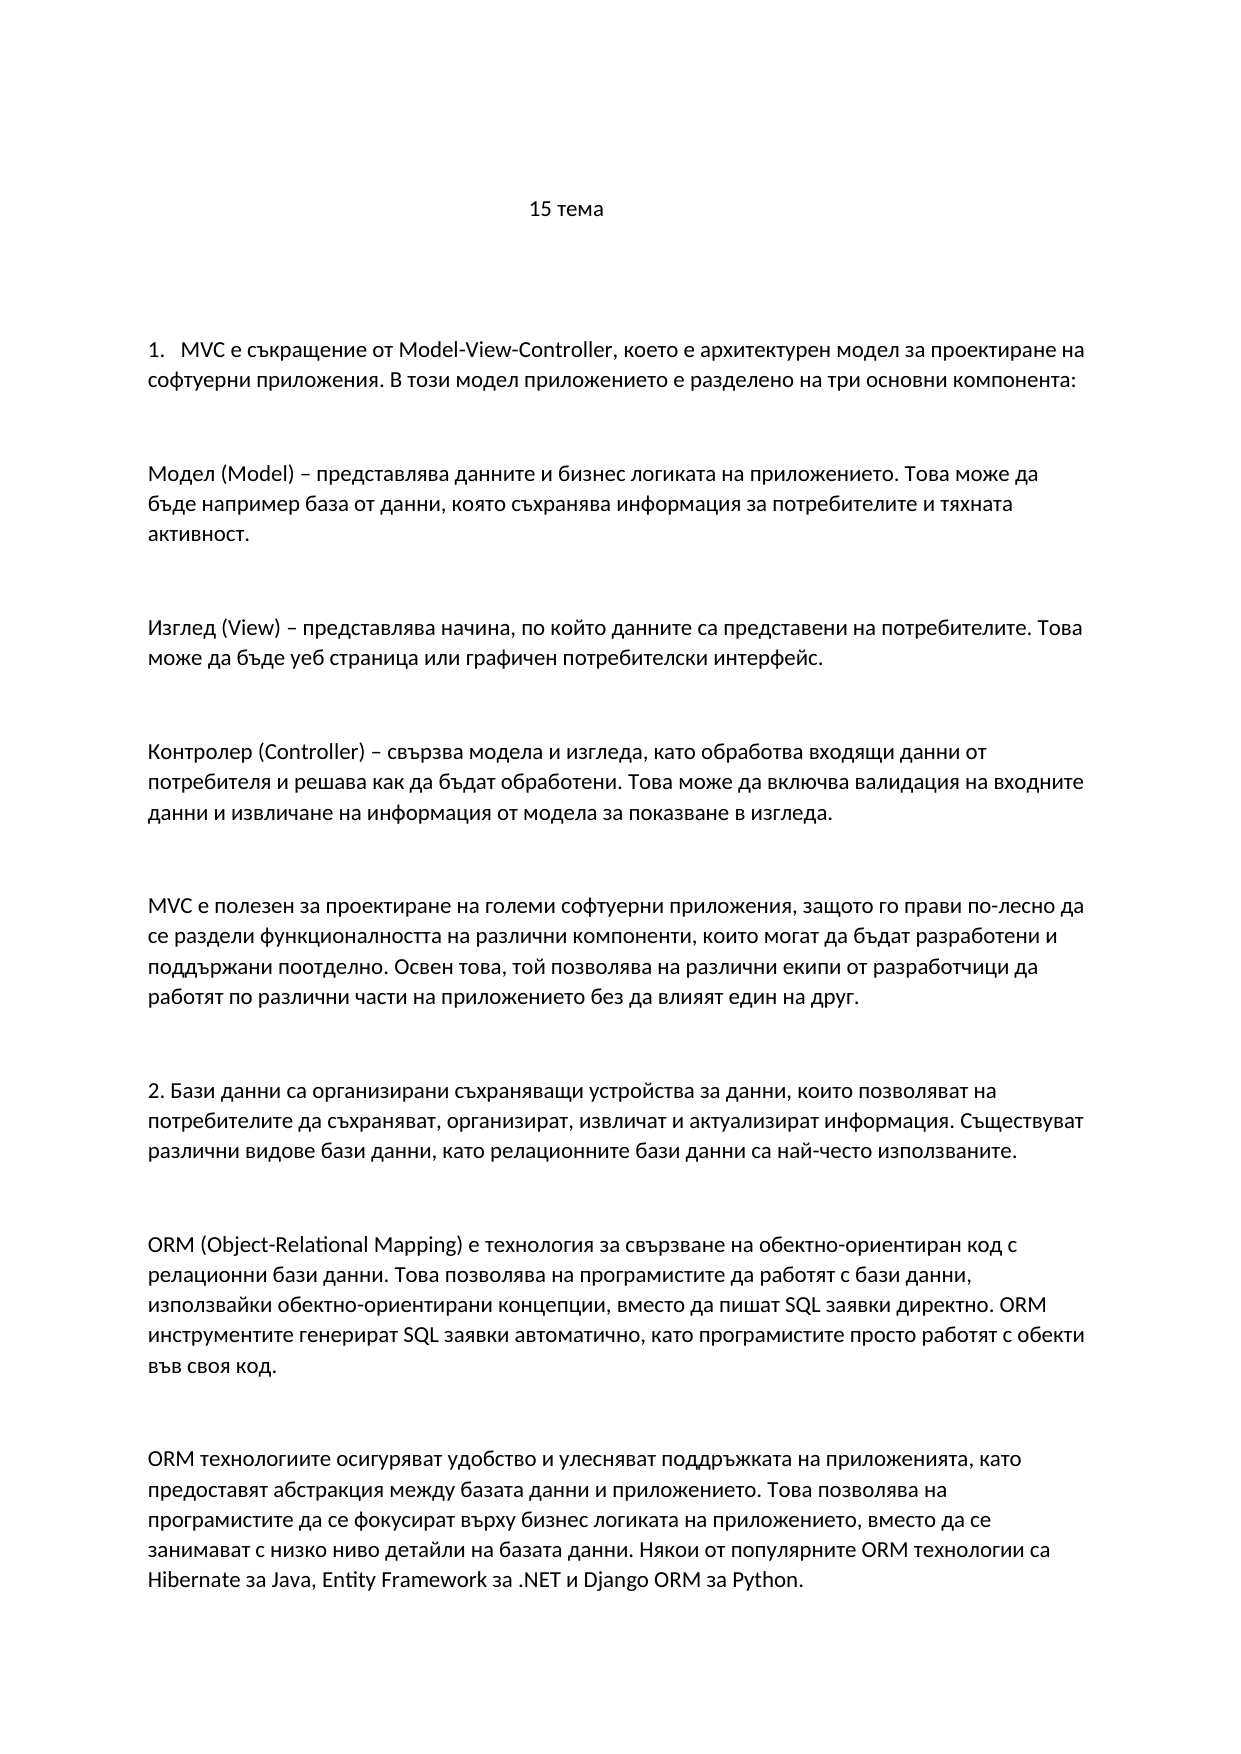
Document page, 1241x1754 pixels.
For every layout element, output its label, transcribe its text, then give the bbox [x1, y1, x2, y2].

text Контролер (Controller) – свързва модела и изгледа, като обработва входящи данни от потребителя и решава как да бъдат обработени. Това може да включва валидация на входните данни и извличане на информация от модела за показване в изгледа. [148, 737, 1093, 826]
text 15 тема [148, 194, 1093, 222]
text MVC е полезен за проектиране на големи софтуерни приложения, защото го прави по-лесно да се раздели функционалността на различни компоненти, които могат да бъдат разработени и поддържани поотделно. Освен това, той позволява на различни екипи от разработчици да работят по различни части на приложението без да влияят един на друг. [148, 891, 1093, 1010]
text Изглед (View) – представлява начина, по който данните са представени на потребителите. Това може да бъде уеб страница или графичен потребителски интерфейс. [148, 613, 1093, 671]
text 1. MVC е съкращение от Model-View-Controller, което е архитектурен модел за проектиране на софтуерни приложения. В този модел приложението е разделено на три основни компонента: [148, 335, 1093, 393]
text Модел (Model) – представлява данните и бизнес логиката на приложението. Това може да бъде например база от данни, която съхранява информация за потребителите и тяхната активност. [148, 459, 1093, 547]
text ORM технологиите осигуряват удобство и улесняват поддръжката на приложенията, като предоставят абстракция между базата данни и приложението. Това позволява на програмистите да се фокусират върху бизнес логиката на приложението, вместо да се занимават с низко ниво детайли на базата данни. Някои от популярните ORM технологии са Hibernate за Java, Entity Framework за .NET и Django ORM за Python. [148, 1444, 1093, 1593]
text 2. Бази данни са организирани съхраняващи устройства за данни, които позволяват на потребителите да съхраняват, организират, извличат и актуализират информация. Съществуват различни видове бази данни, като релационните бази данни са най-често използваните. [148, 1076, 1093, 1164]
text ORM (Object-Relational Mapping) е технология за свързване на обектно-ориентиран код с релационни бази данни. Това позволява на програмистите да работят с бази данни, използвайки обектно-ориентирани концепции, вместо да пишат SQL заявки директно. ORM инструментите генерират SQL заявки автоматично, като програмистите просто работят с обекти във своя код. [148, 1230, 1093, 1379]
